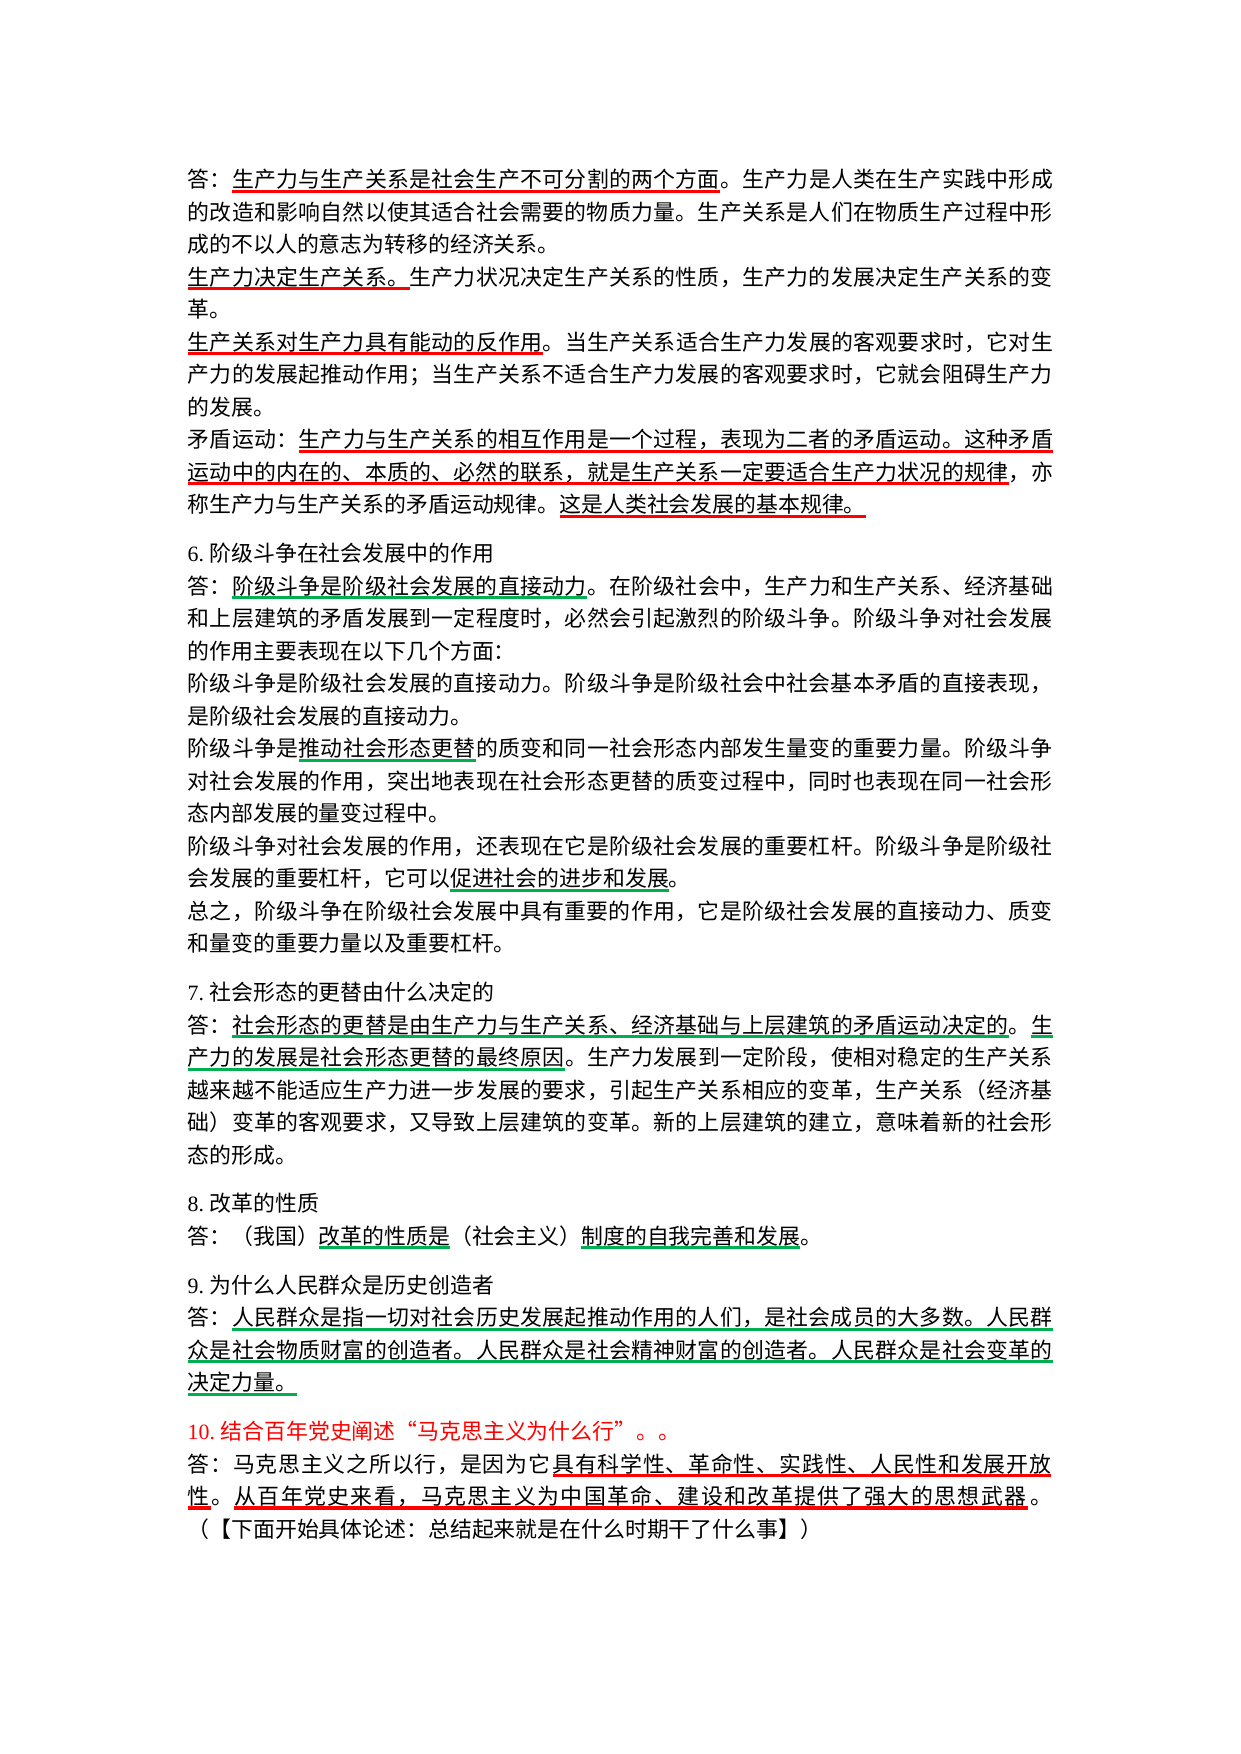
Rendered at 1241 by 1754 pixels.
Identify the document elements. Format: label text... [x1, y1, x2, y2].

text 答：（我国）改革的性质是（社会主义）制度的自我完善和发展。 [187, 1218, 1053, 1251]
text 答：生产力与生产关系是社会生产不可分割的两个方面。生产力是人类在生产实践中形成的改造和影响自然以使其适合社会需要的物质力量。生产关系是人们在物质生产过程中形成的不以人的意志为转移的经济关系。 [187, 162, 1053, 259]
text 矛盾运动：生产力与生产关系的相互作用是一个过程，表现为二者的矛盾运动。这种矛盾运动中的内在的、本质的、必然的联系，就是生产关系一定要适合生产力状况的规律，亦称生产力与生产关系的矛盾运动规律。这是人类社会发展的基本规律。 [187, 422, 1053, 519]
text 答：人民群众是指一切对社会历史发展起推动作用的人们，是社会成员的大多数。人民群众是社会物质财富的创造者。人民群众是社会精神财富的创造者。人民群众是社会变革的决定力量。 [187, 1361, 1053, 1397]
list 结合百年党史阐述“马克思主义为什么行”。。 [187, 1414, 1053, 1446]
list 社会形态的更替由什么决定的 [187, 975, 1053, 1007]
text 生产力决定生产关系。生产力状况决定生产关系的性质，生产力的发展决定生产关系的变革。 [187, 259, 1053, 324]
list 阶级斗争在社会发展中的作用 [187, 536, 1053, 568]
list 为什么人民群众是历史创造者 [187, 1267, 1053, 1300]
text 答：人民群众是指一切对社会历史发展起推动作用的人们，是社会成员的大多数。人民群众是社会物质财富的创造者。人民群众是社会精神财富的创造者。人民群众是社会变革的决定力量。 [187, 1300, 1053, 1360]
text 阶级斗争是推动社会形态更替的质变和同一社会形态内部发生量变的重要力量。阶级斗争对社会发展的作用，突出地表现在社会形态更替的质变过程中，同时也表现在同一社会形态内部发展的量变过程中。 [187, 731, 1053, 828]
list 改革的性质 [187, 1186, 1053, 1218]
text 答：社会形态的更替是由生产力与生产关系、经济基础与上层建筑的矛盾运动决定的。生产力的发展是社会形态更替的最终原因。生产力发展到一定阶段，使相对稳定的生产关系越来越不能适应生产力进一步发展的要求，引起生产关系相应的变革，生产关系（经济基础）变革的客观要求，又导致上层建筑的变革。新的上层建筑的建立，意味着新的社会形态的形成。 [187, 1007, 1053, 1170]
text 阶级斗争是阶级社会发展的直接动力。阶级斗争是阶级社会中社会基本矛盾的直接表现，是阶级社会发展的直接动力。 [187, 666, 1053, 731]
text 总之，阶级斗争在阶级社会发展中具有重要的作用，它是阶级社会发展的直接动力、质变和量变的重要力量以及重要杠杆。 [187, 893, 1053, 958]
text 答：阶级斗争是阶级社会发展的直接动力。在阶级社会中，生产力和生产关系、经济基础和上层建筑的矛盾发展到一定程度时，必然会引起激烈的阶级斗争。阶级斗争对社会发展的作用主要表现在以下几个方面： [187, 568, 1053, 666]
text 答：马克思主义之所以行，是因为它具有科学性、革命性、实践性、人民性和发展开放性。从百年党史来看，马克思主义为中国革命、建设和改革提供了强大的思想武器。（【下面开始具体论述：总结起来就是在什么时期干了什么事】） [187, 1446, 1053, 1544]
text 生产关系对生产力具有能动的反作用。当生产关系适合生产力发展的客观要求时，它对生产力的发展起推动作用；当生产关系不适合生产力发展的客观要求时，它就会阻碍生产力的发展。 [187, 324, 1053, 422]
text 阶级斗争对社会发展的作用，还表现在它是阶级社会发展的重要杠杆。阶级斗争是阶级社会发展的重要杠杆，它可以促进社会的进步和发展。 [187, 828, 1053, 893]
